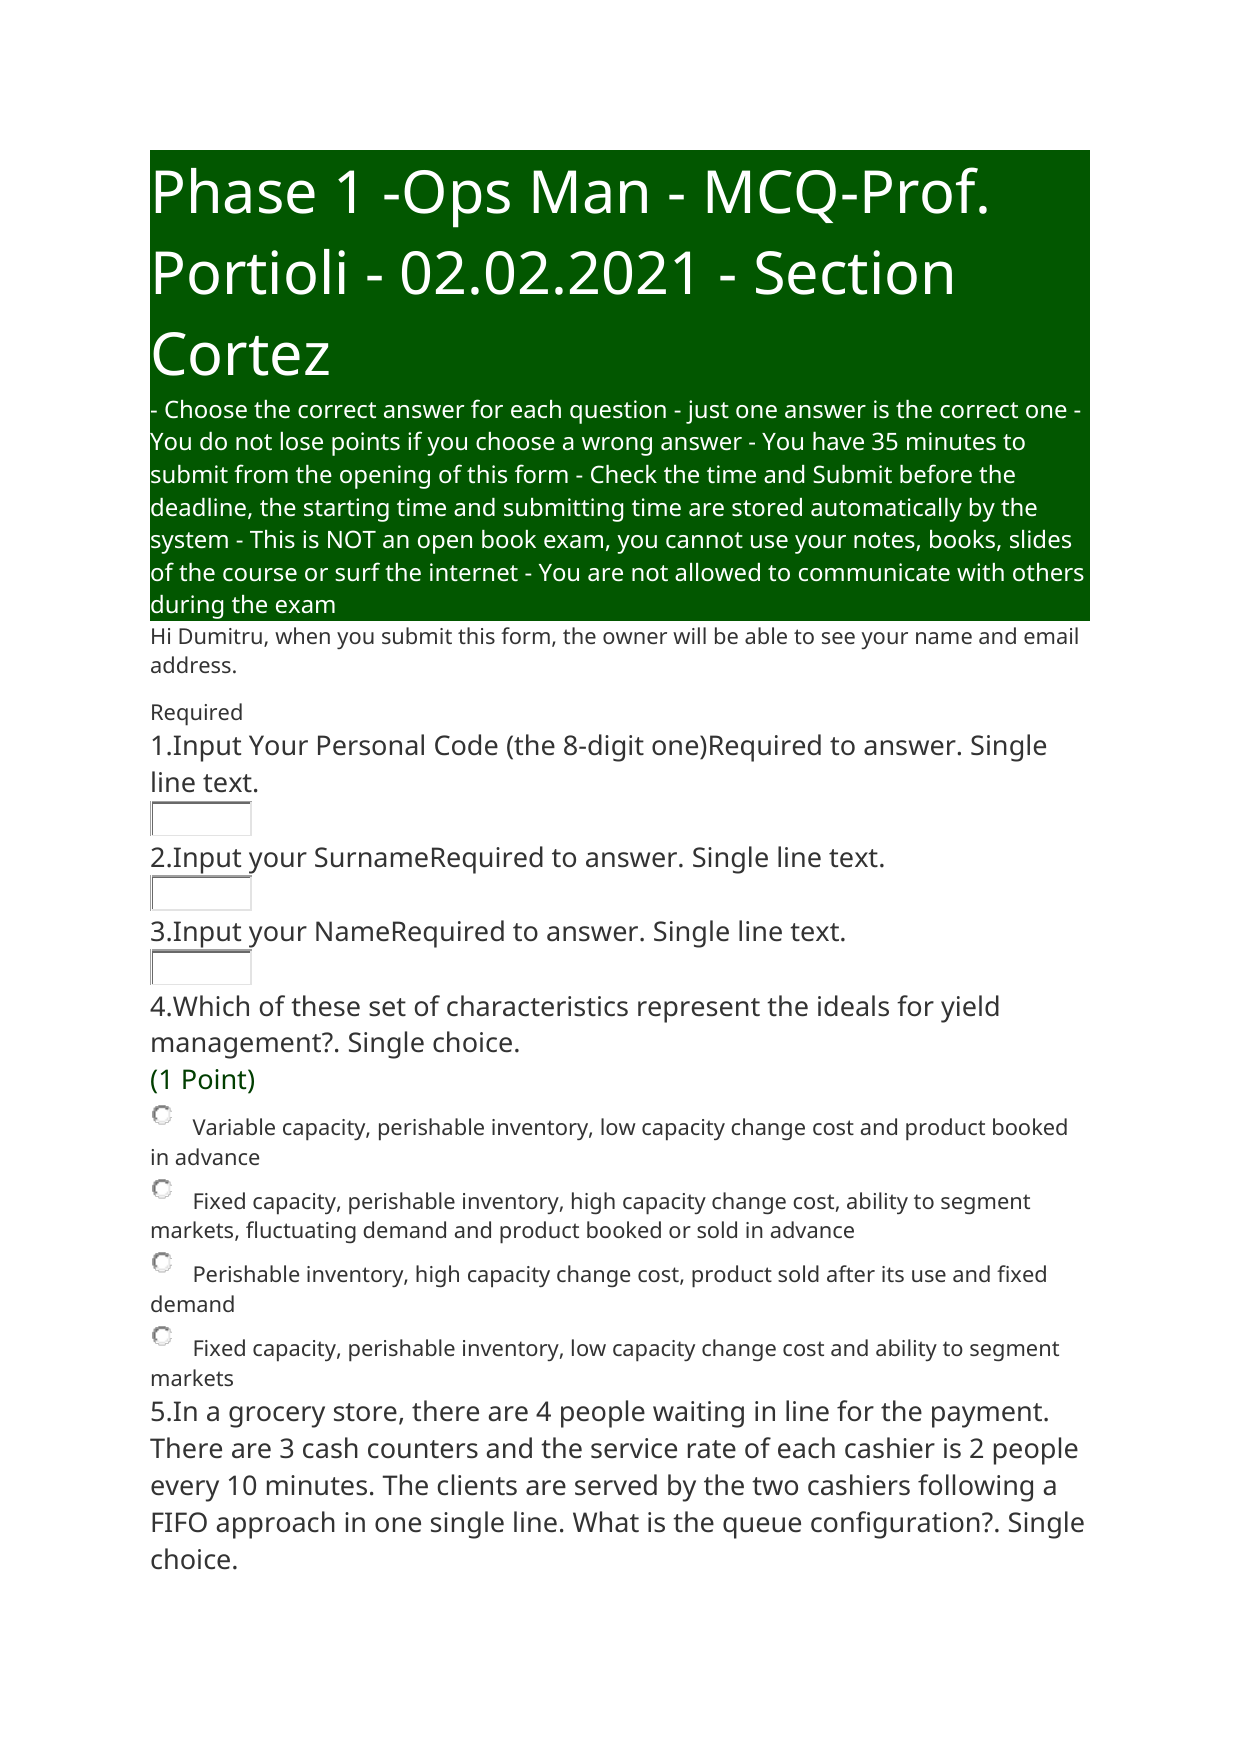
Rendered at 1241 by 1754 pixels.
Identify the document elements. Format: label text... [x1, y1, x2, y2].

text 4.Which of these set of characteristics represent the ideals for yield management?. Single choice. [150, 987, 1090, 1061]
text Perishable inventory, high capacity change cost, product sold after its use and fixed demand [150, 1245, 1090, 1319]
text Fixed capacity, perishable inventory, high capacity change cost, ability to segment markets, fluctuating demand and product booked or sold in advance [150, 1171, 1090, 1245]
text 5.In a grocery store, there are 4 people waiting in line for the payment. There are 3 cash counters and the service rate of each cashier is 2 people every 10 minutes. The clients are served by the two cashiers following a FIFO approach in one single line. What is the queue configuration?. Single choice. [150, 1393, 1090, 1577]
text Fixed capacity, perishable inventory, low capacity change cost and ability to segment markets [150, 1319, 1090, 1393]
text Required [150, 697, 1090, 727]
text - Choose the correct answer for each question - just one answer is the correct one - You do not lose points if you choose a wrong answer - You have 35 minutes to submit from the opening of this form - Check the time and Submit before the deadline, the starting time and submitting time are stored automatically by the system - This is NOT an open book exam, you cannot use your notes, books, slides of the course or surf the internet - You are not allowed to communicate with others during the exam [150, 392, 1090, 621]
text Hi Dumitru, when you submit this form, the owner will be able to see your name and email address. [150, 621, 1090, 680]
text 1.Input Your Personal Code (the 8-digit one)Required to answer. Single line text. [150, 727, 1090, 801]
text 2.Input your SurnameRequired to answer. Single line text. [150, 838, 1090, 875]
text Phase 1 -Ops Man - MCQ-Prof. Portioli - 02.02.2021 - Section Cortez [150, 150, 1090, 392]
text (1 Point) [150, 1061, 1090, 1098]
text 3.Input your NameRequired to answer. Single line text. [150, 913, 1090, 949]
text Variable capacity, perishable inventory, low capacity change cost and product booked in advance [150, 1098, 1090, 1171]
